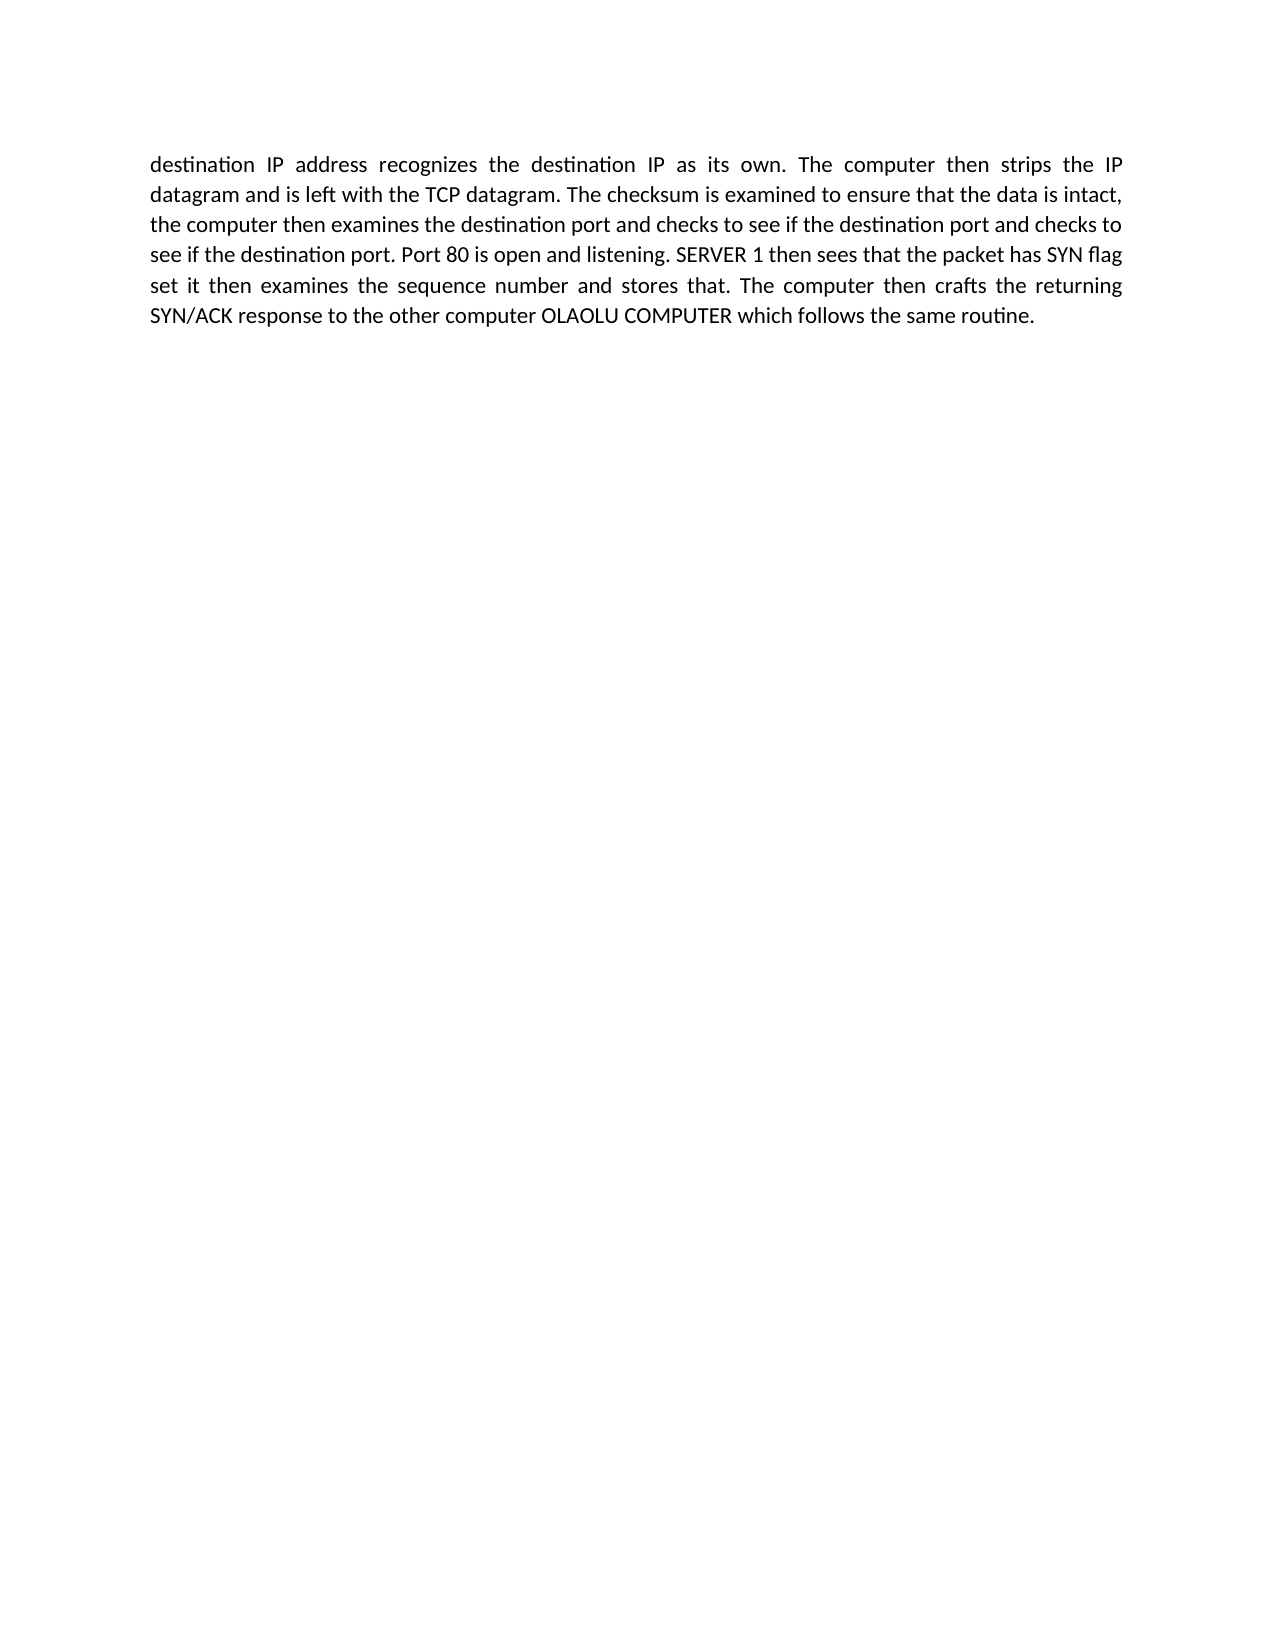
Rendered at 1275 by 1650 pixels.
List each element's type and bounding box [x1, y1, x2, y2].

text [150, 150, 1125, 329]
